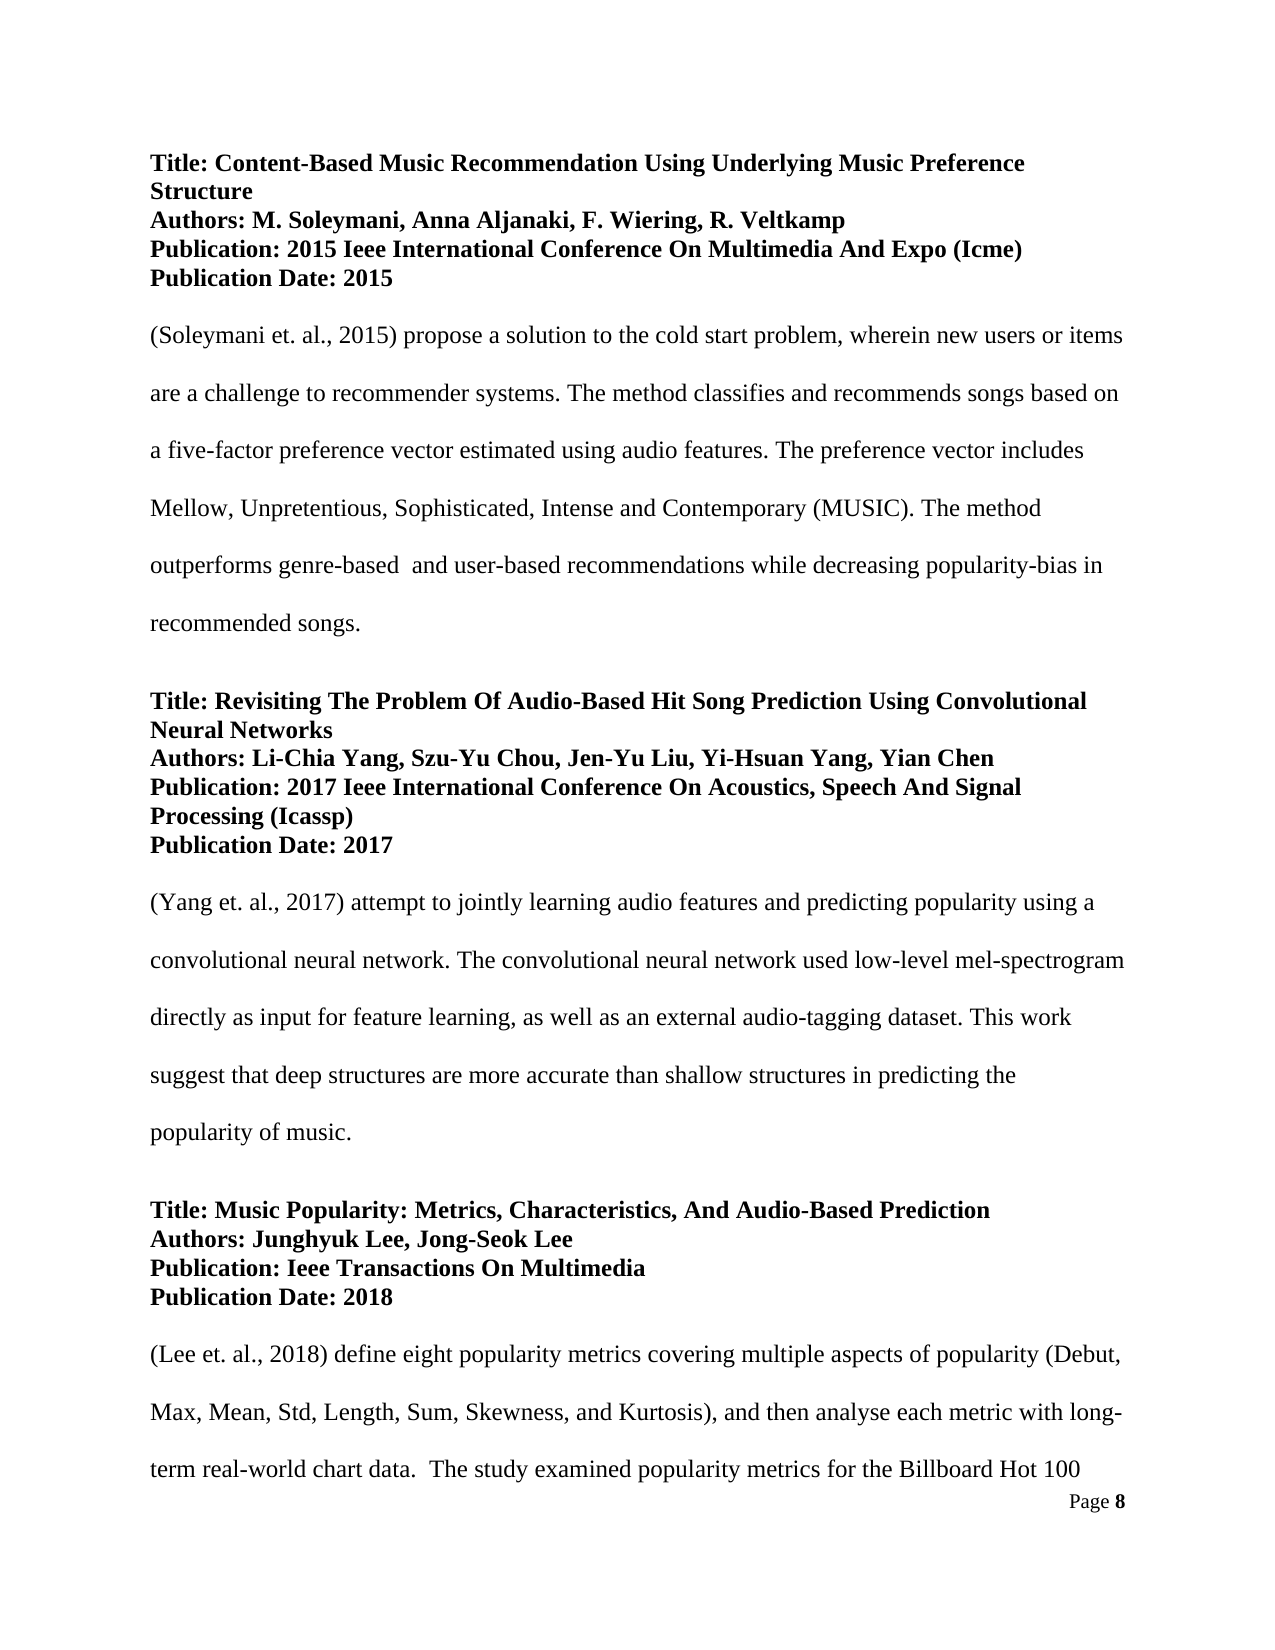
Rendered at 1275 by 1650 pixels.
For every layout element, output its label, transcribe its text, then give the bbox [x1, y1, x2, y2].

text Authors: Junghyuk Lee, Jong-Seok Lee [150, 1224, 1125, 1253]
text Publication Date: 2015 [150, 263, 1125, 291]
text Publication Date: 2017 [150, 830, 1125, 858]
text Title: Content-Based Music Recommendation Using Underlying Music Preference Structure [150, 148, 1125, 205]
text Authors: M. Soleymani, Anna Aljanaki, F. Wiering, R. Veltkamp [150, 205, 1125, 234]
text Title: Revisiting The Problem Of Audio-Based Hit Song Prediction Using Convolutional Neural Networks [150, 686, 1125, 743]
text Publication Date: 2018 [150, 1282, 1125, 1311]
text Title: Music Popularity: Metrics, Characteristics, And Audio-Based Prediction [150, 1196, 1125, 1224]
text (Yang et. al., 2017) attempt to jointly learning audio features and predicting popularity using a convolutional neural network. The convolutional neural network used low-level mel-spectrogram directly as input for feature learning, as well as an external audio-tagging dataset. This work suggest that deep structures are more accurate than shallow structures in predicting the popularity of music. [150, 887, 1125, 1146]
text Authors: Li-Chia Yang, Szu-Yu Chou, Jen-Yu Liu, Yi-Hsuan Yang, Yian Chen [150, 743, 1125, 772]
text Publication: Ieee Transactions On Multimedia [150, 1253, 1125, 1282]
text Publication: 2017 Ieee International Conference On Acoustics, Speech And Signal Processing (Icassp) [150, 772, 1125, 830]
text Publication: 2015 Ieee International Conference On Multimedia And Expo (Icme) [150, 234, 1125, 263]
